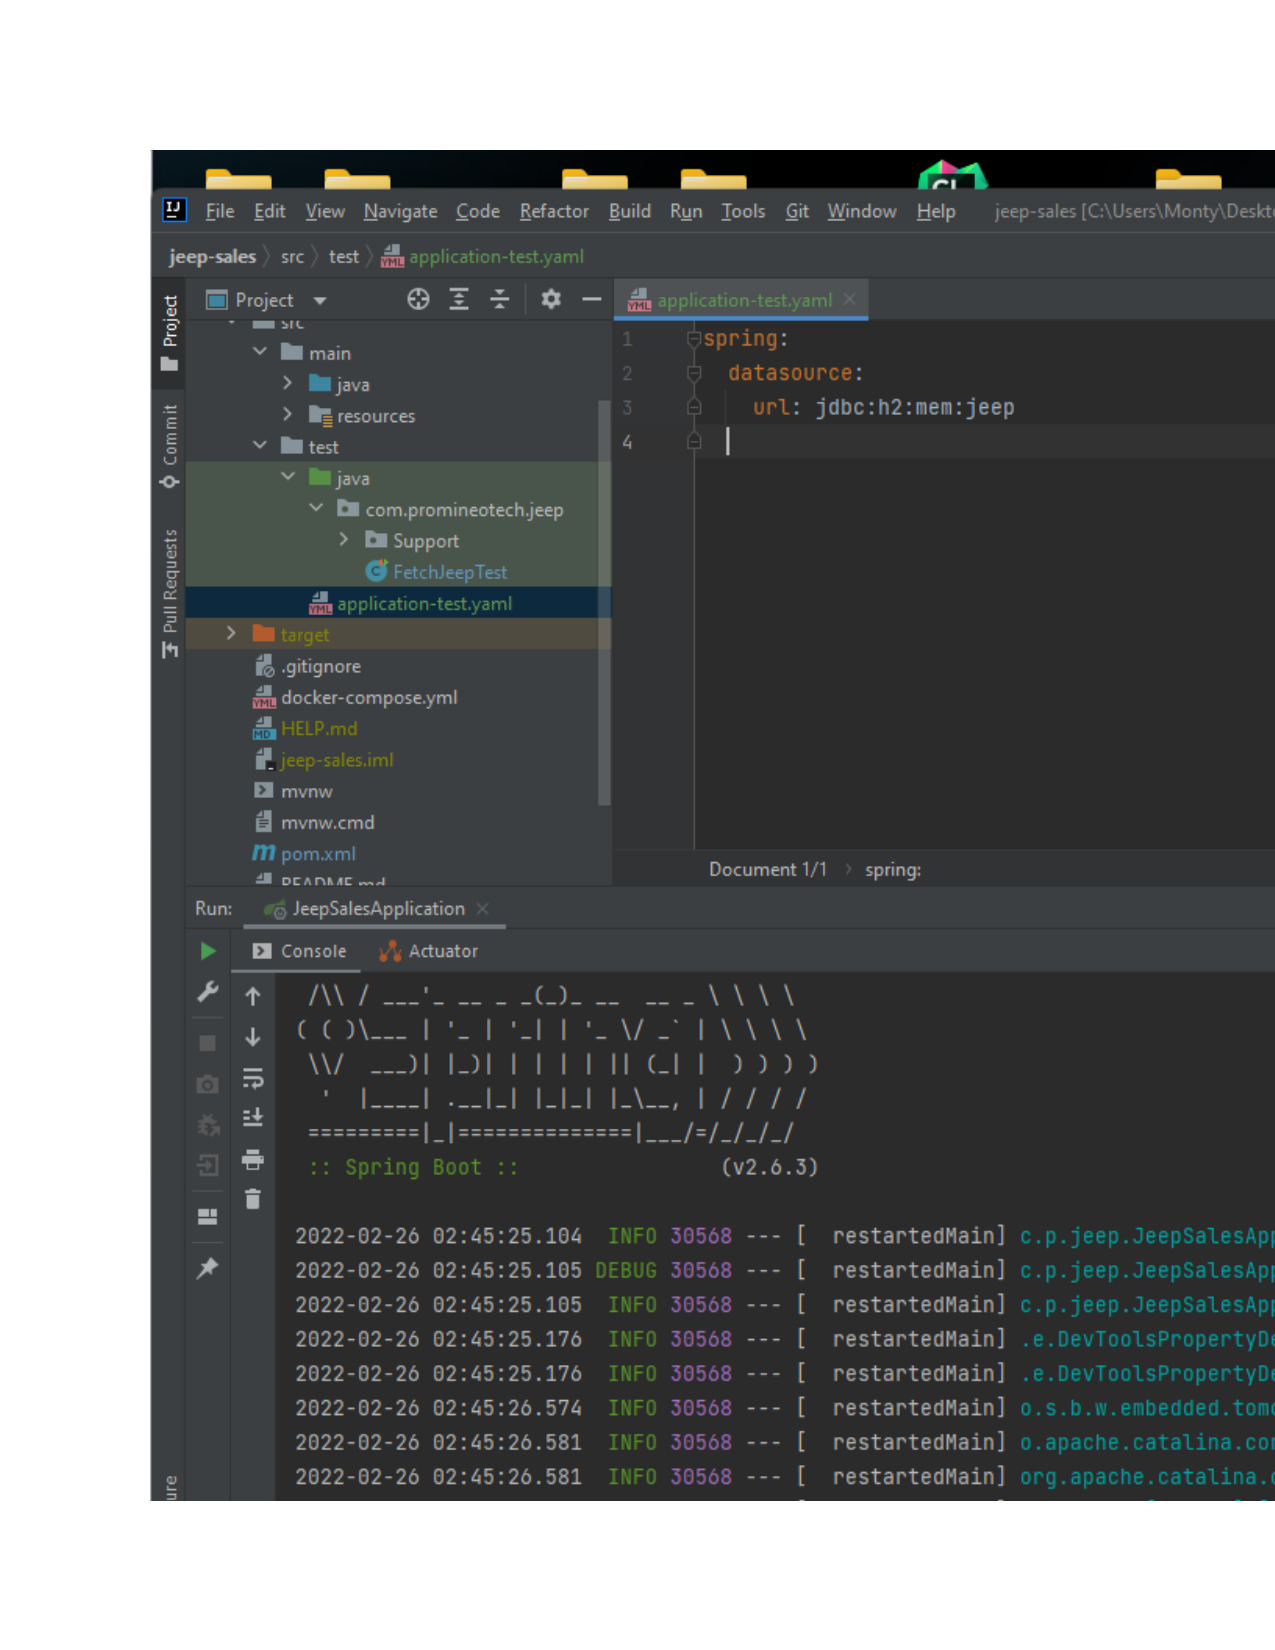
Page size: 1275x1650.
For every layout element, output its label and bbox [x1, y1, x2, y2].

picture [150, 150, 1275, 1501]
